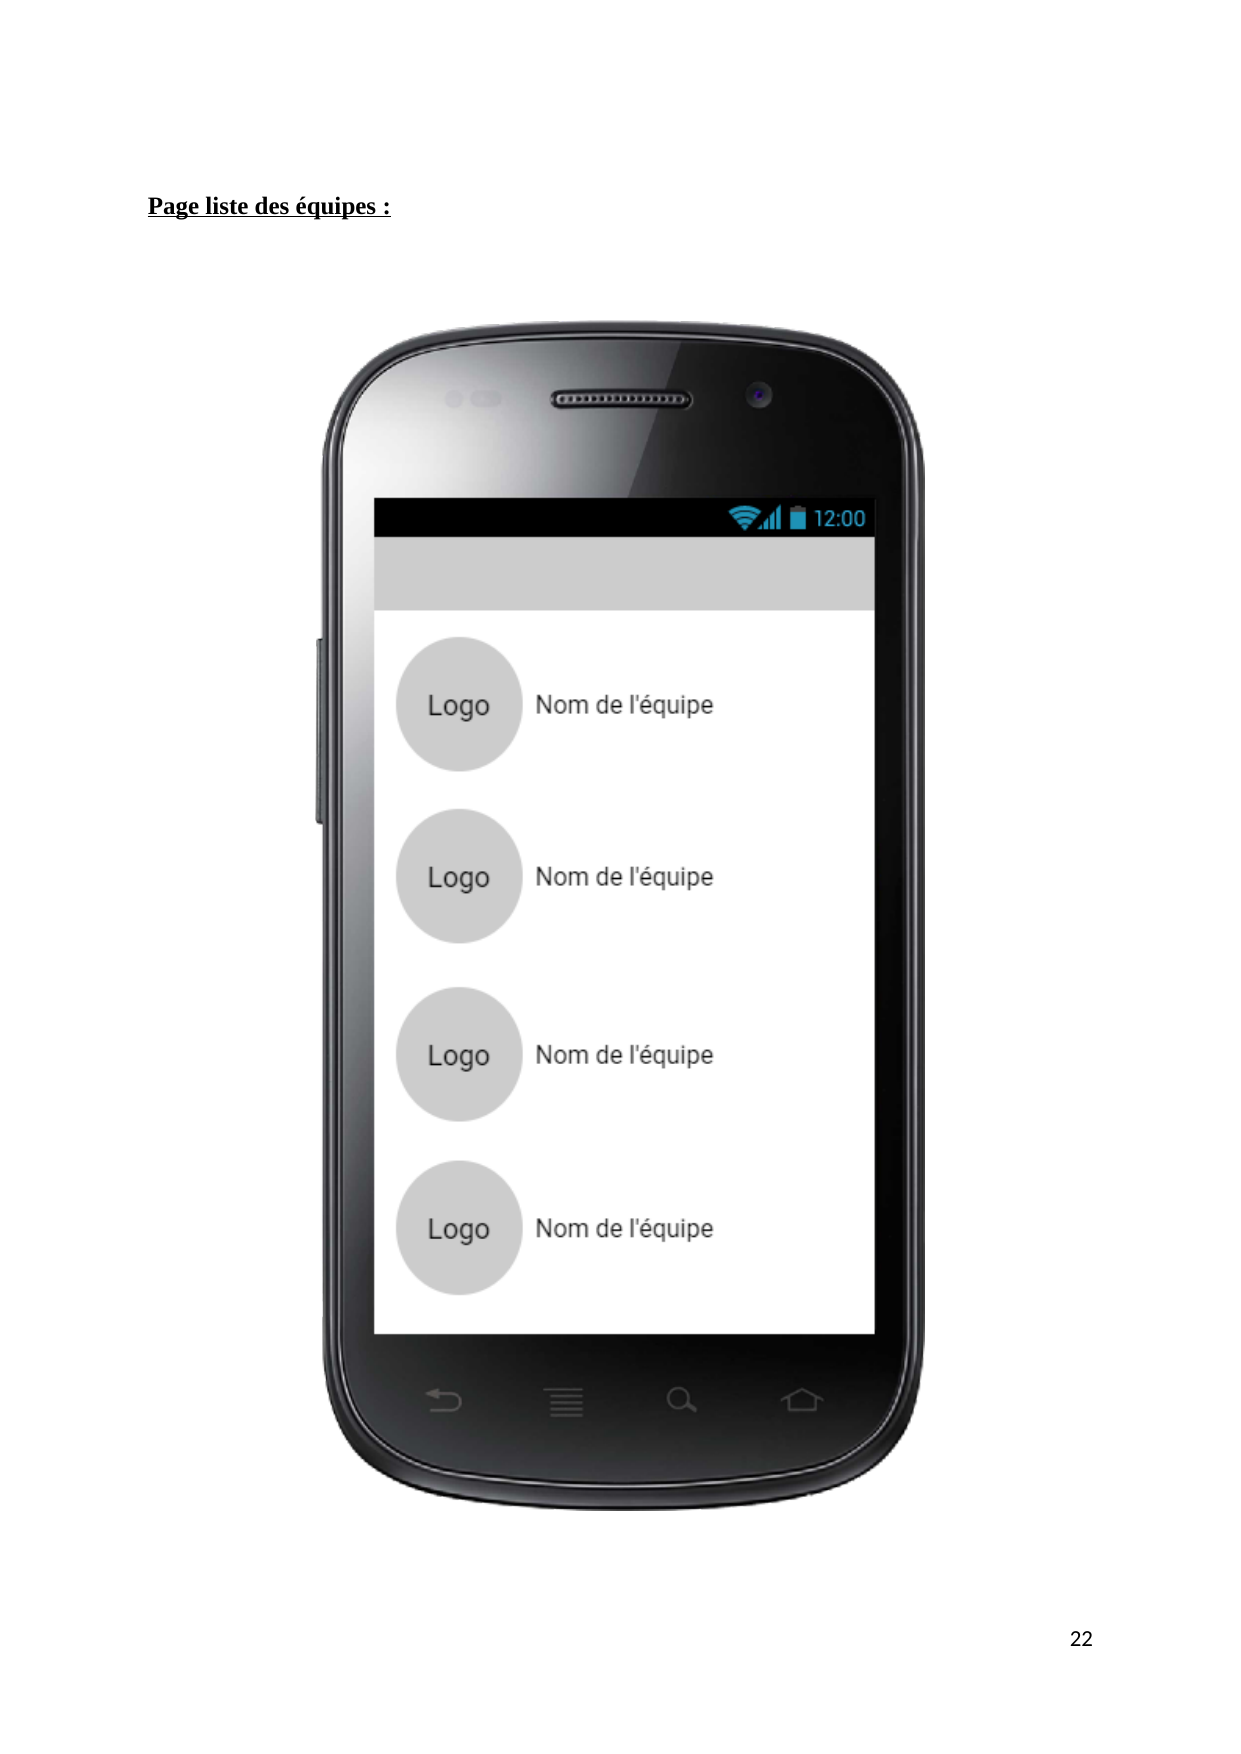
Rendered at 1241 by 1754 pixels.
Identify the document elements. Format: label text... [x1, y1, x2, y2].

picture [315, 320, 925, 1511]
text Page liste des équipes : [148, 191, 1093, 219]
